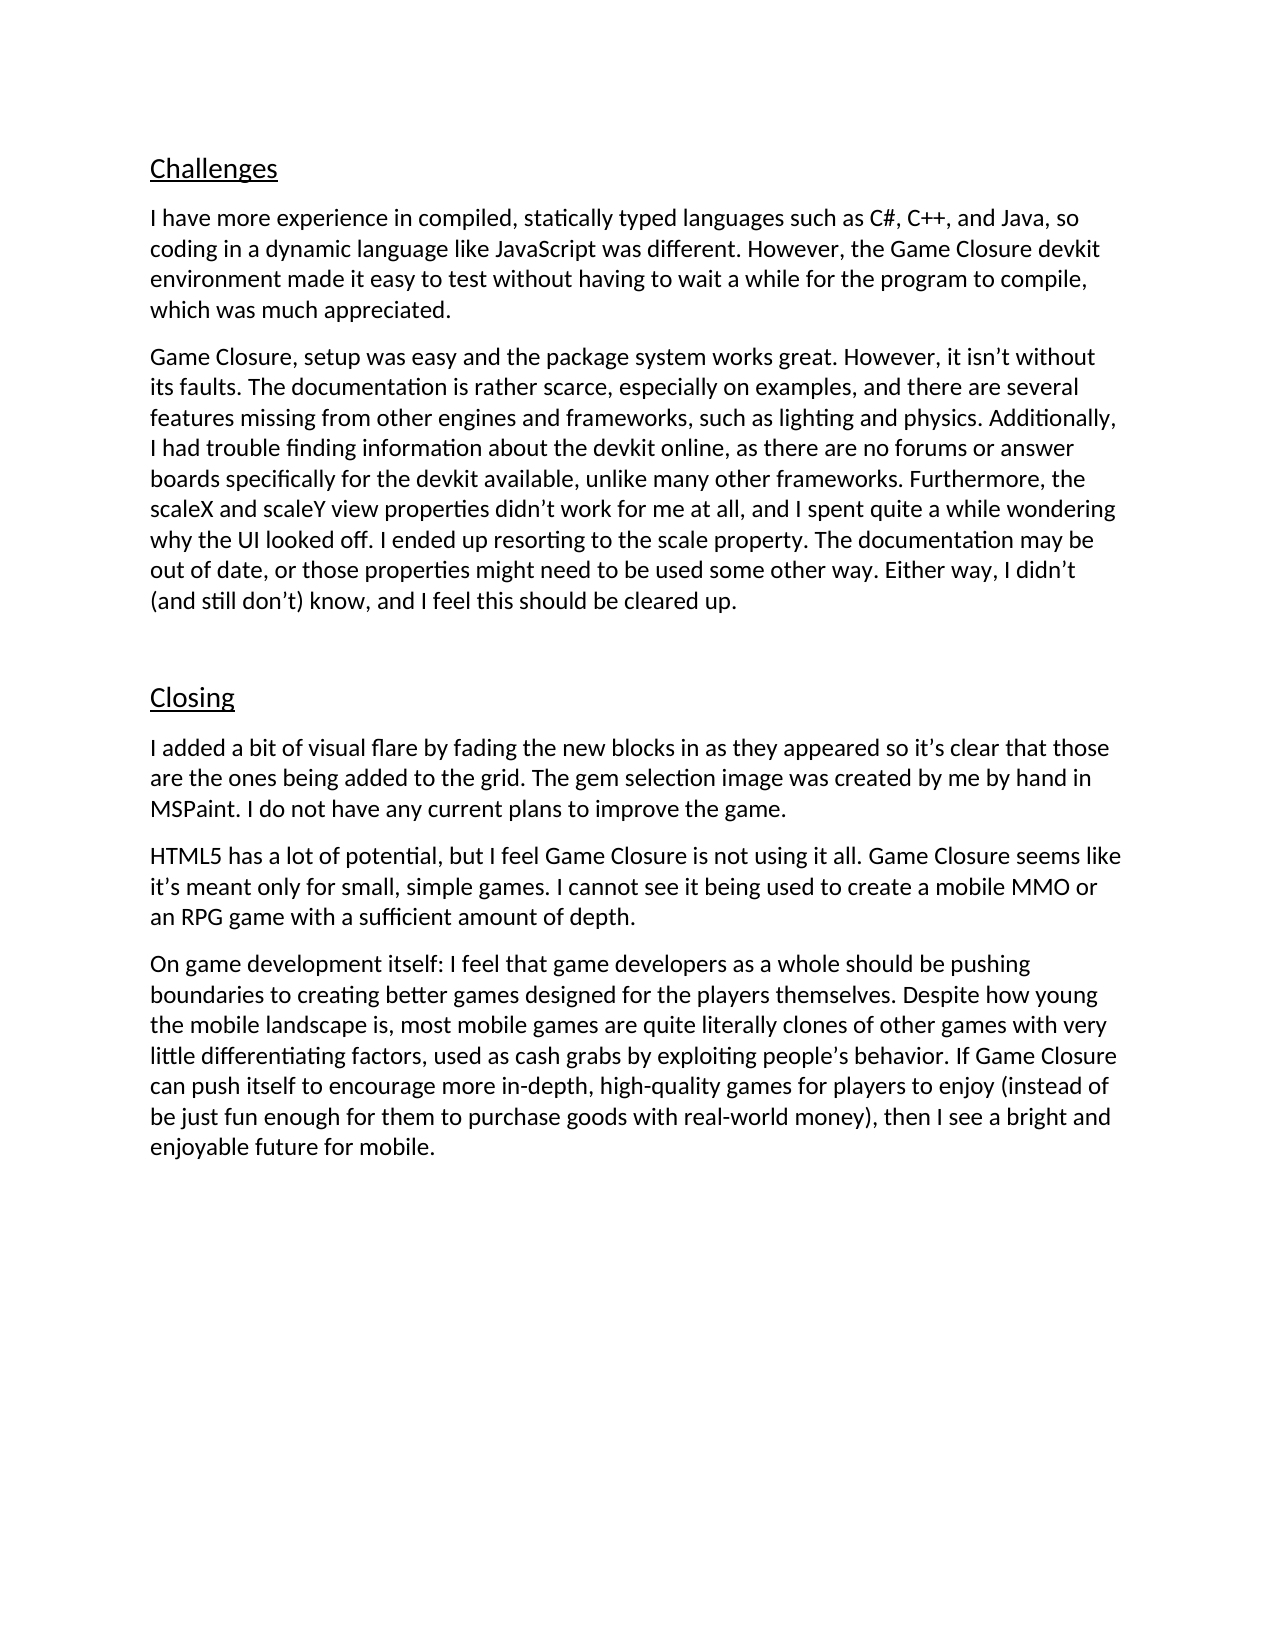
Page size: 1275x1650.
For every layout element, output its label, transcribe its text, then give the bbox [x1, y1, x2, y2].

text I have more experience in compiled, statically typed languages such as C#, C++, and Java, so coding in a dynamic language like JavaScript was different. However, the Game Closure devkit environment made it easy to test without having to wait a while for the program to compile, which was much appreciated. [150, 202, 1125, 324]
text Closing [150, 679, 1125, 715]
text On game development itself: I feel that game developers as a whole should be pushing boundaries to creating better games designed for the players themselves. Despite how young the mobile landscape is, most mobile games are quite literally clones of other games with very little differentiating factors, used as cash grabs by exploiting people’s behavior. If Game Closure can push itself to encourage more in-depth, high-quality games for players to enjoy (instead of be just fun enough for them to purchase goods with real-world money), then I see a bright and enjoyable future for mobile. [150, 948, 1125, 1162]
text Challenges [150, 150, 1125, 186]
text Game Closure, setup was easy and the package system works great. However, it isn’t without its faults. The documentation is rather scarce, especially on examples, and there are several features missing from other engines and frameworks, such as lighting and physics. Additionally, I had trouble finding information about the devkit online, as there are no forums or answer boards specifically for the devkit available, unlike many other frameworks. Furthermore, the scaleX and scaleY view properties didn’t work for me at all, and I spent quite a while wondering why the UI looked off. I ended up resorting to the scale property. The documentation may be out of date, or those properties might need to be used some other way. Either way, I didn’t (and still don’t) know, and I feel this should be cleared up. [150, 341, 1125, 616]
text HTML5 has a lot of potential, but I feel Game Closure is not using it all. Game Closure seems like it’s meant only for small, simple games. I cannot see it being used to create a mobile MMO or an RPG game with a sufficient amount of depth. [150, 840, 1125, 932]
text I added a bit of visual flare by fading the new blocks in as they appeared so it’s clear that those are the ones being added to the grid. The gem selection image was created by me by hand in MSPaint. I do not have any current plans to improve the game. [150, 732, 1125, 823]
